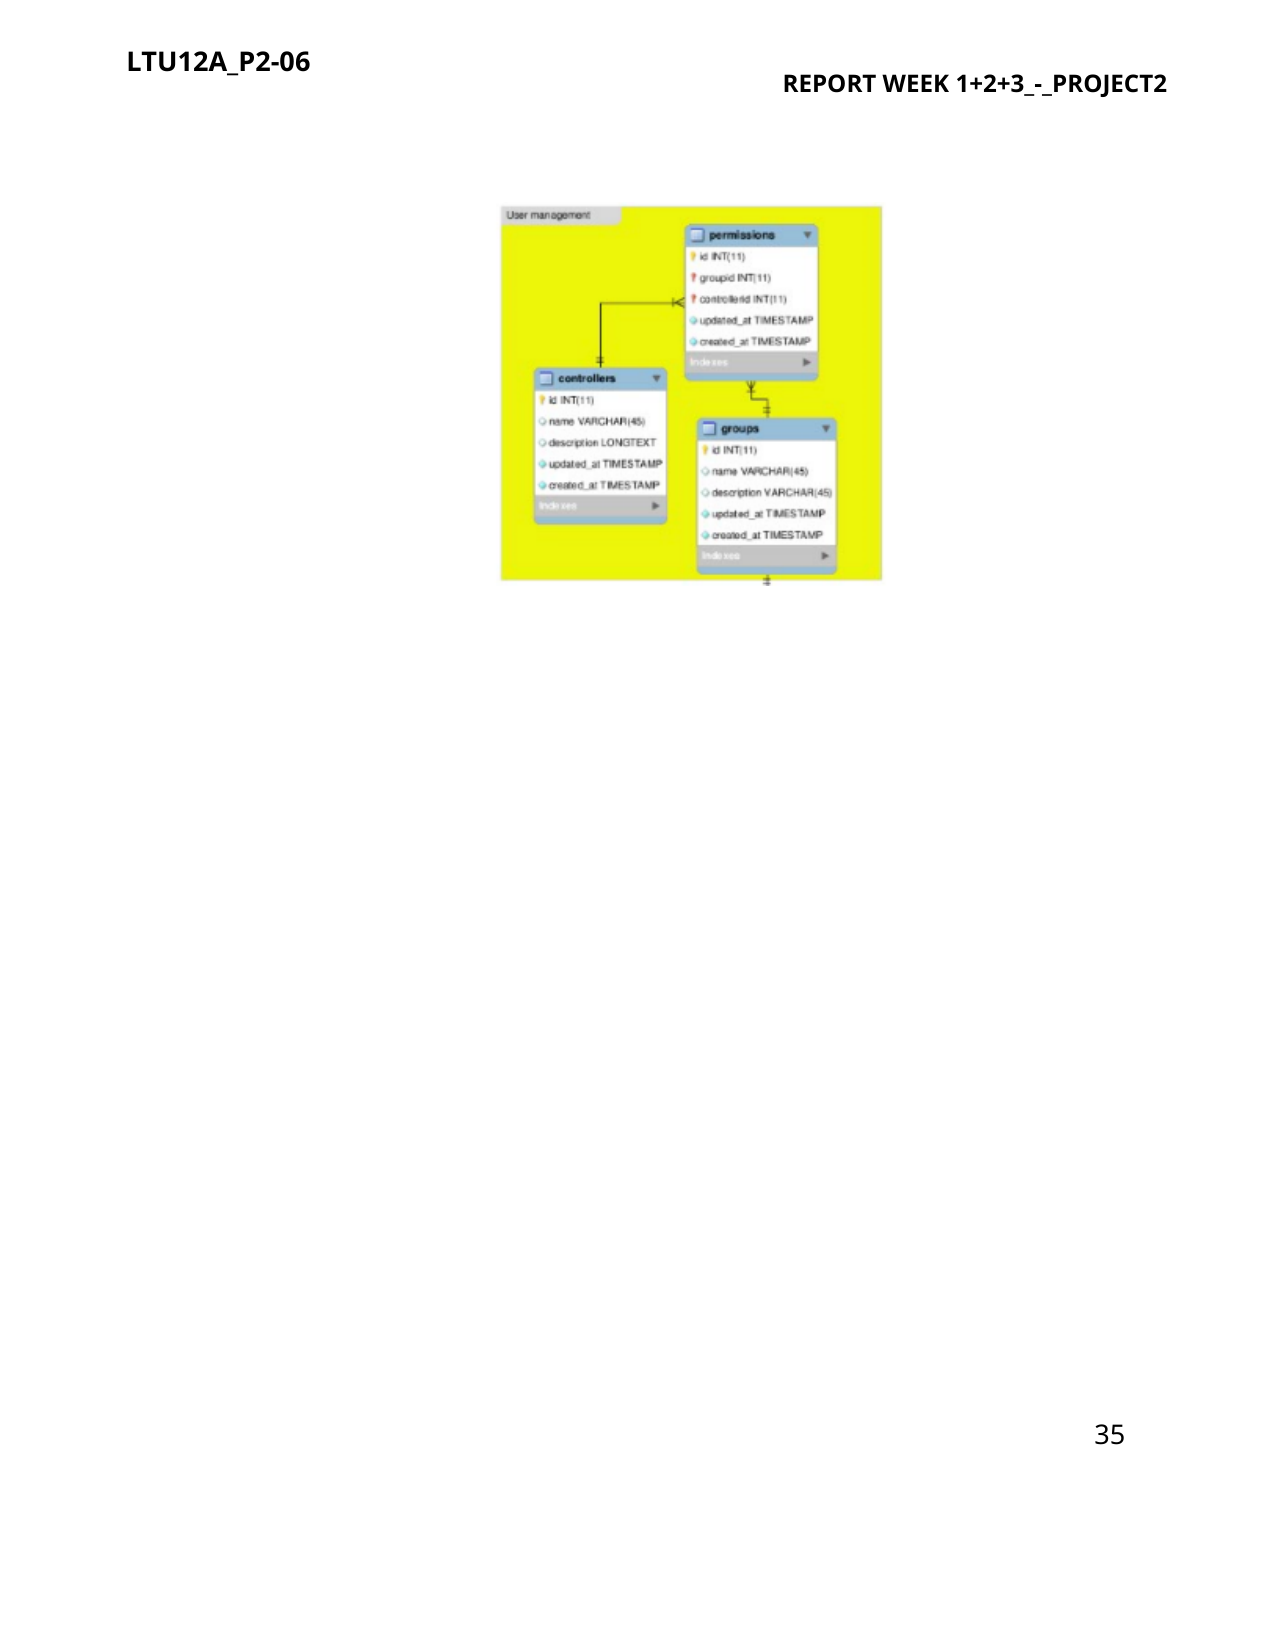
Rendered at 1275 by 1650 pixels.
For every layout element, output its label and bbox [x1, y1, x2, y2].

picture [492, 202, 887, 586]
